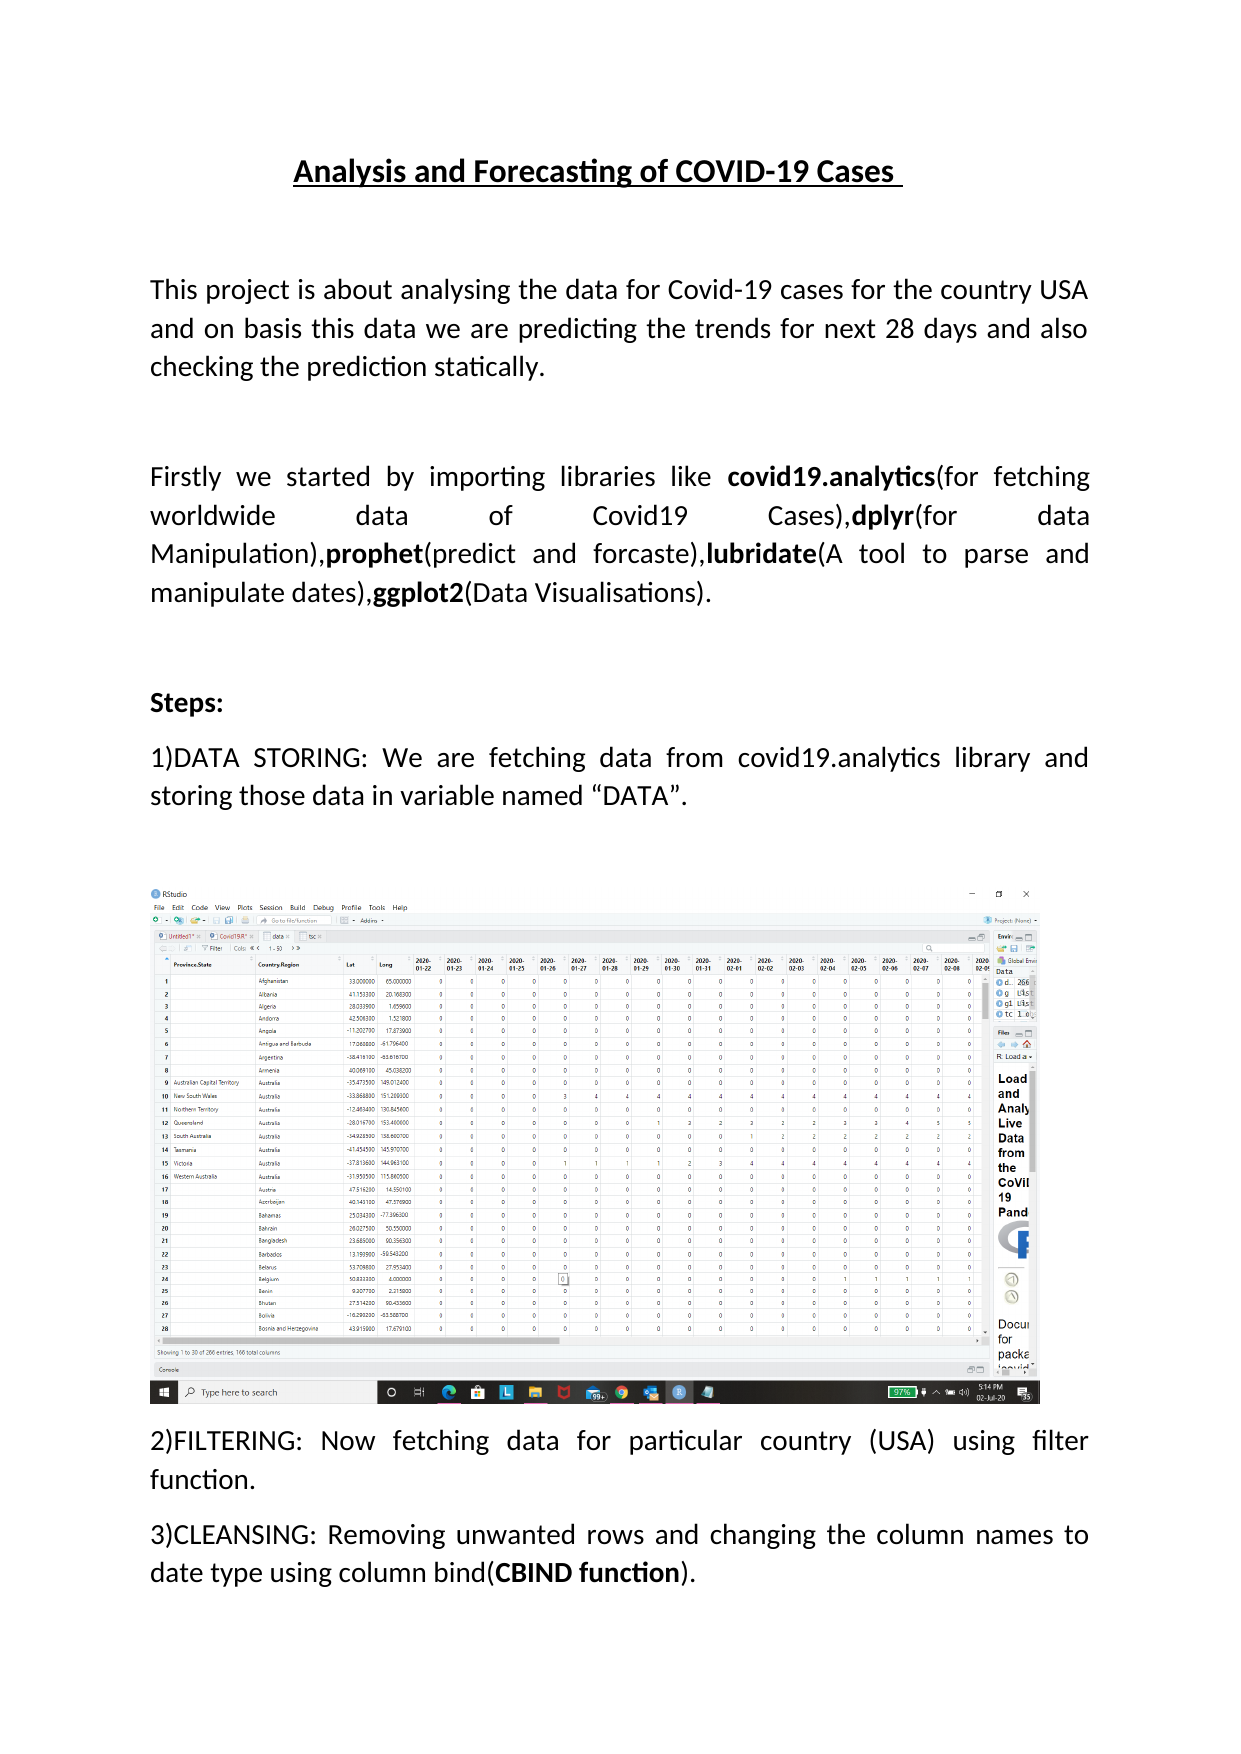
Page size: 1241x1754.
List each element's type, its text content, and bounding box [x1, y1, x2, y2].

text Firstly we started by importing libraries like covid19.analytics(for fetching worldwide data of Covid19 Cases),dplyr(for data Manipulation),prophet(predict and forcaste),lubridate(A tool to parse and manipulate dates),ggplot2(Data Visualisations). [150, 458, 1090, 609]
picture [150, 887, 1040, 1404]
text 2)FILTERING: Now fetching data for particular country (USA) using filter function. [150, 1422, 1090, 1496]
text This project is about analysing the data for Covid-19 cases for the country USA and on basis this data we are predicting the trends for next 28 days and also checking the prediction statically. [150, 271, 1090, 384]
text Steps: [150, 684, 1090, 719]
text Analysis and Forecasting of COVID-19 Cases [150, 150, 1090, 191]
text 1)DATA STORING: We are fetching data from covid19.analytics library and storing those data in variable named “DATA”. [150, 739, 1090, 813]
text 3)CLEANSING: Removing unwanted rows and changing the column names to date type using column bind(CBIND function). [150, 1516, 1090, 1590]
